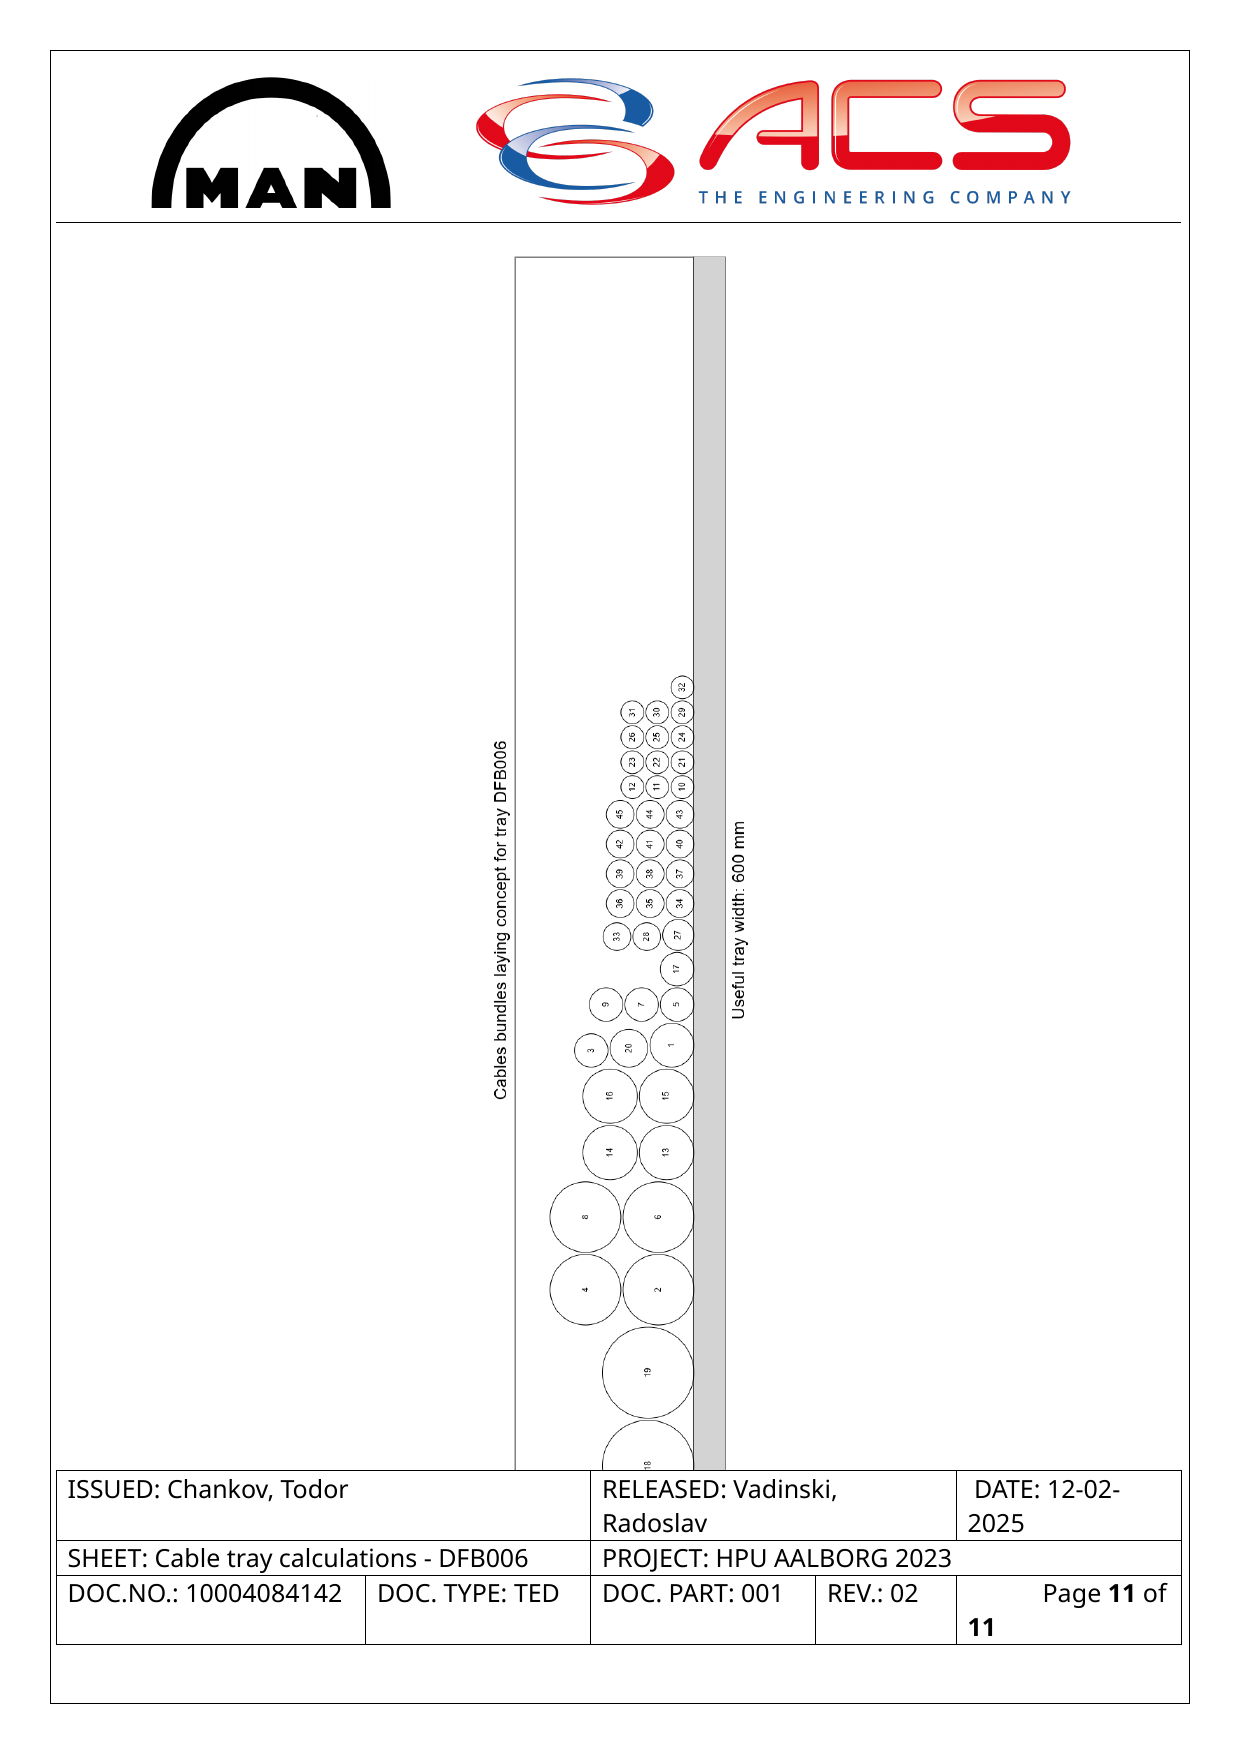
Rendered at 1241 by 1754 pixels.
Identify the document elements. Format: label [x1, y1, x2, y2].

picture [151, 75, 391, 211]
picture [475, 75, 1086, 211]
